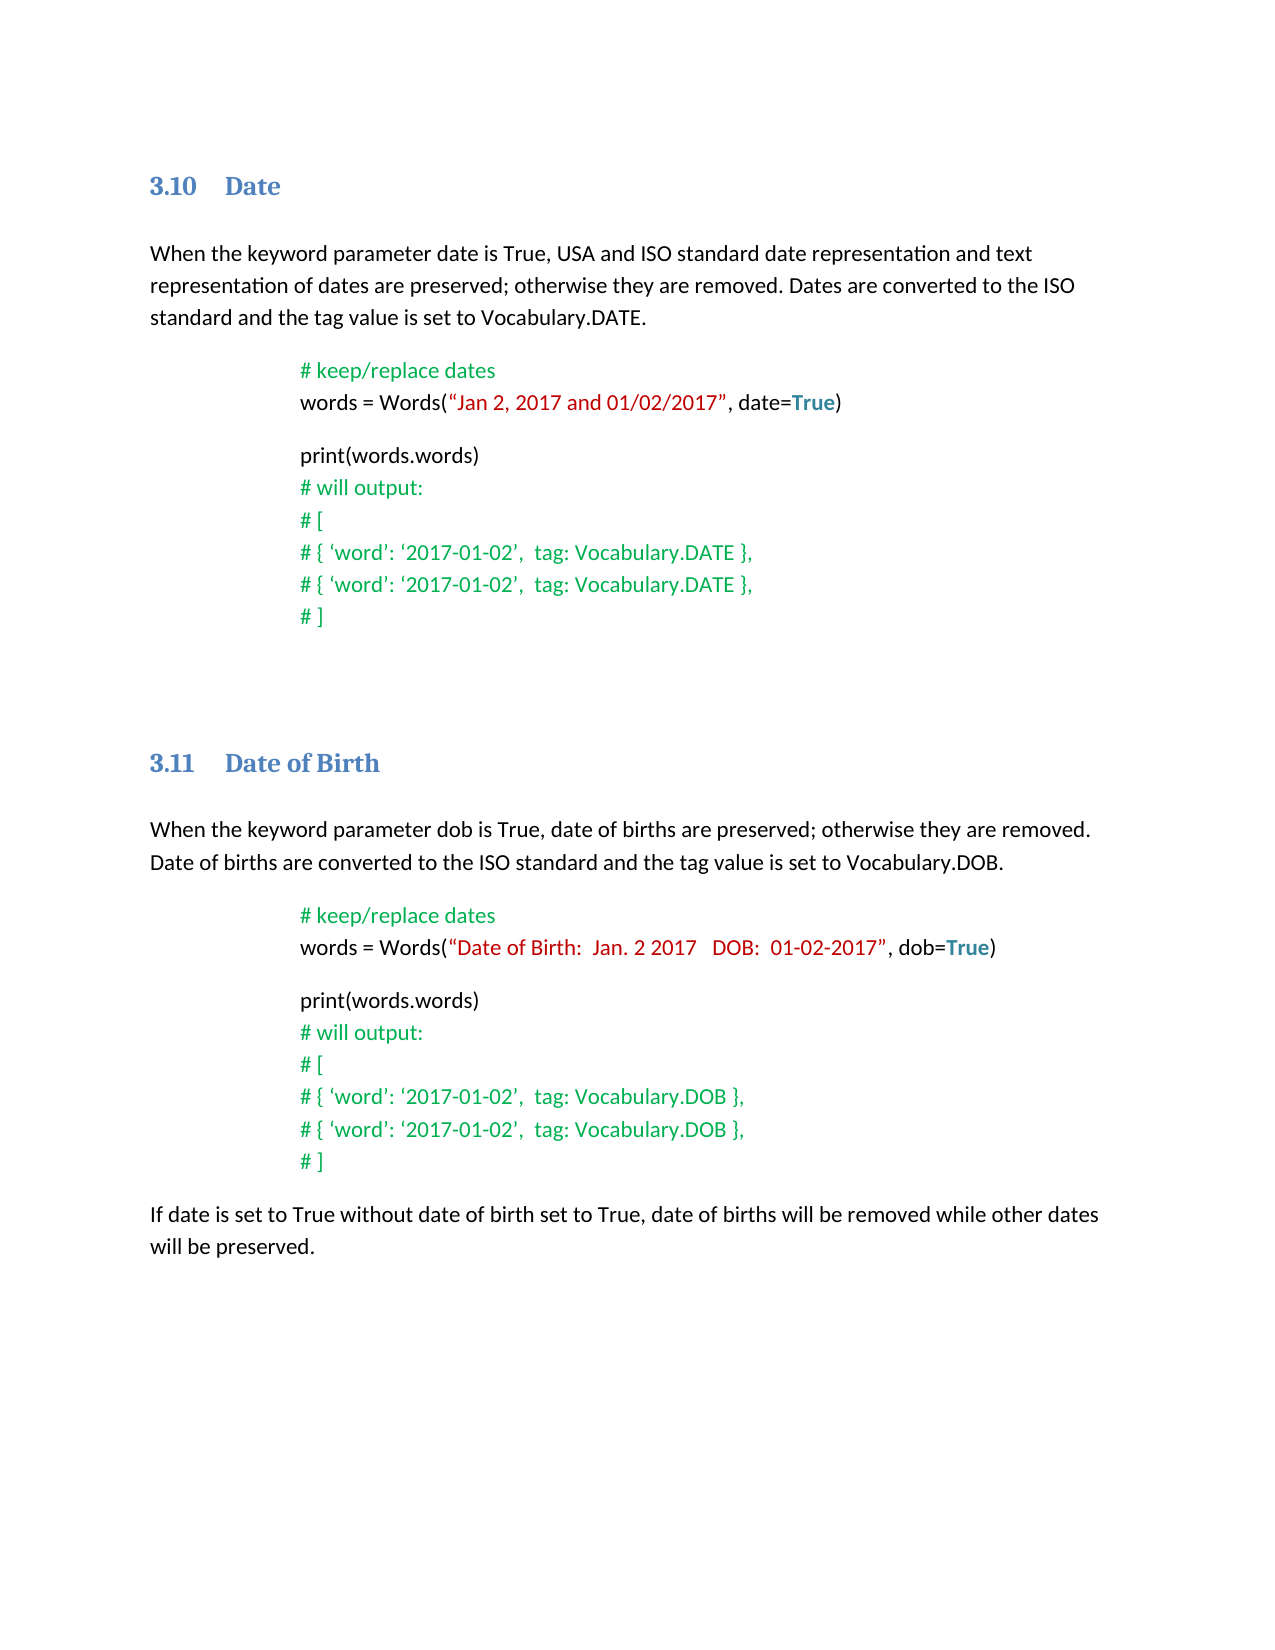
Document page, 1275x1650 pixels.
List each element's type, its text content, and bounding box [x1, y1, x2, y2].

text # keep/replace dates words = Words(“Date of Birth: Jan. 2 2017 DOB: 01-02-2017”, dob=True) [300, 901, 1125, 961]
text When the keyword parameter dob is True, date of births are preserved; otherwise they are removed. Date of births are converted to the ISO standard and the tag value is set to Vocabulary.DOB. [150, 783, 1125, 876]
text print(words.words) # will output: # [ # { ‘word’: ‘2017-01-02’, tag: Vocabulary.DATE }, # { ‘word’: ‘2017-01-02’, tag: Vocabulary.DATE }, # ] [300, 441, 1125, 630]
text When the keyword parameter date is True, USA and ISO standard date representation and text representation of dates are preserved; otherwise they are removed. Dates are converted to the ISO standard and the tag value is set to Vocabulary.DATE. [150, 207, 1125, 331]
text # keep/replace dates words = Words(“Jan 2, 2017 and 01/02/2017”, date=True) [300, 356, 1125, 416]
text print(words.words) # will output: # [ # { ‘word’: ‘2017-01-02’, tag: Vocabulary.DOB }, # { ‘word’: ‘2017-01-02’, tag: Vocabulary.DOB }, # ] [300, 986, 1125, 1175]
subtitle 3.11 Date of Birth [150, 748, 1125, 779]
text If date is set to True without date of birth set to True, date of births will be removed while other dates will be preserved. [150, 1200, 1125, 1260]
subtitle 3.10 Date [150, 171, 1125, 202]
